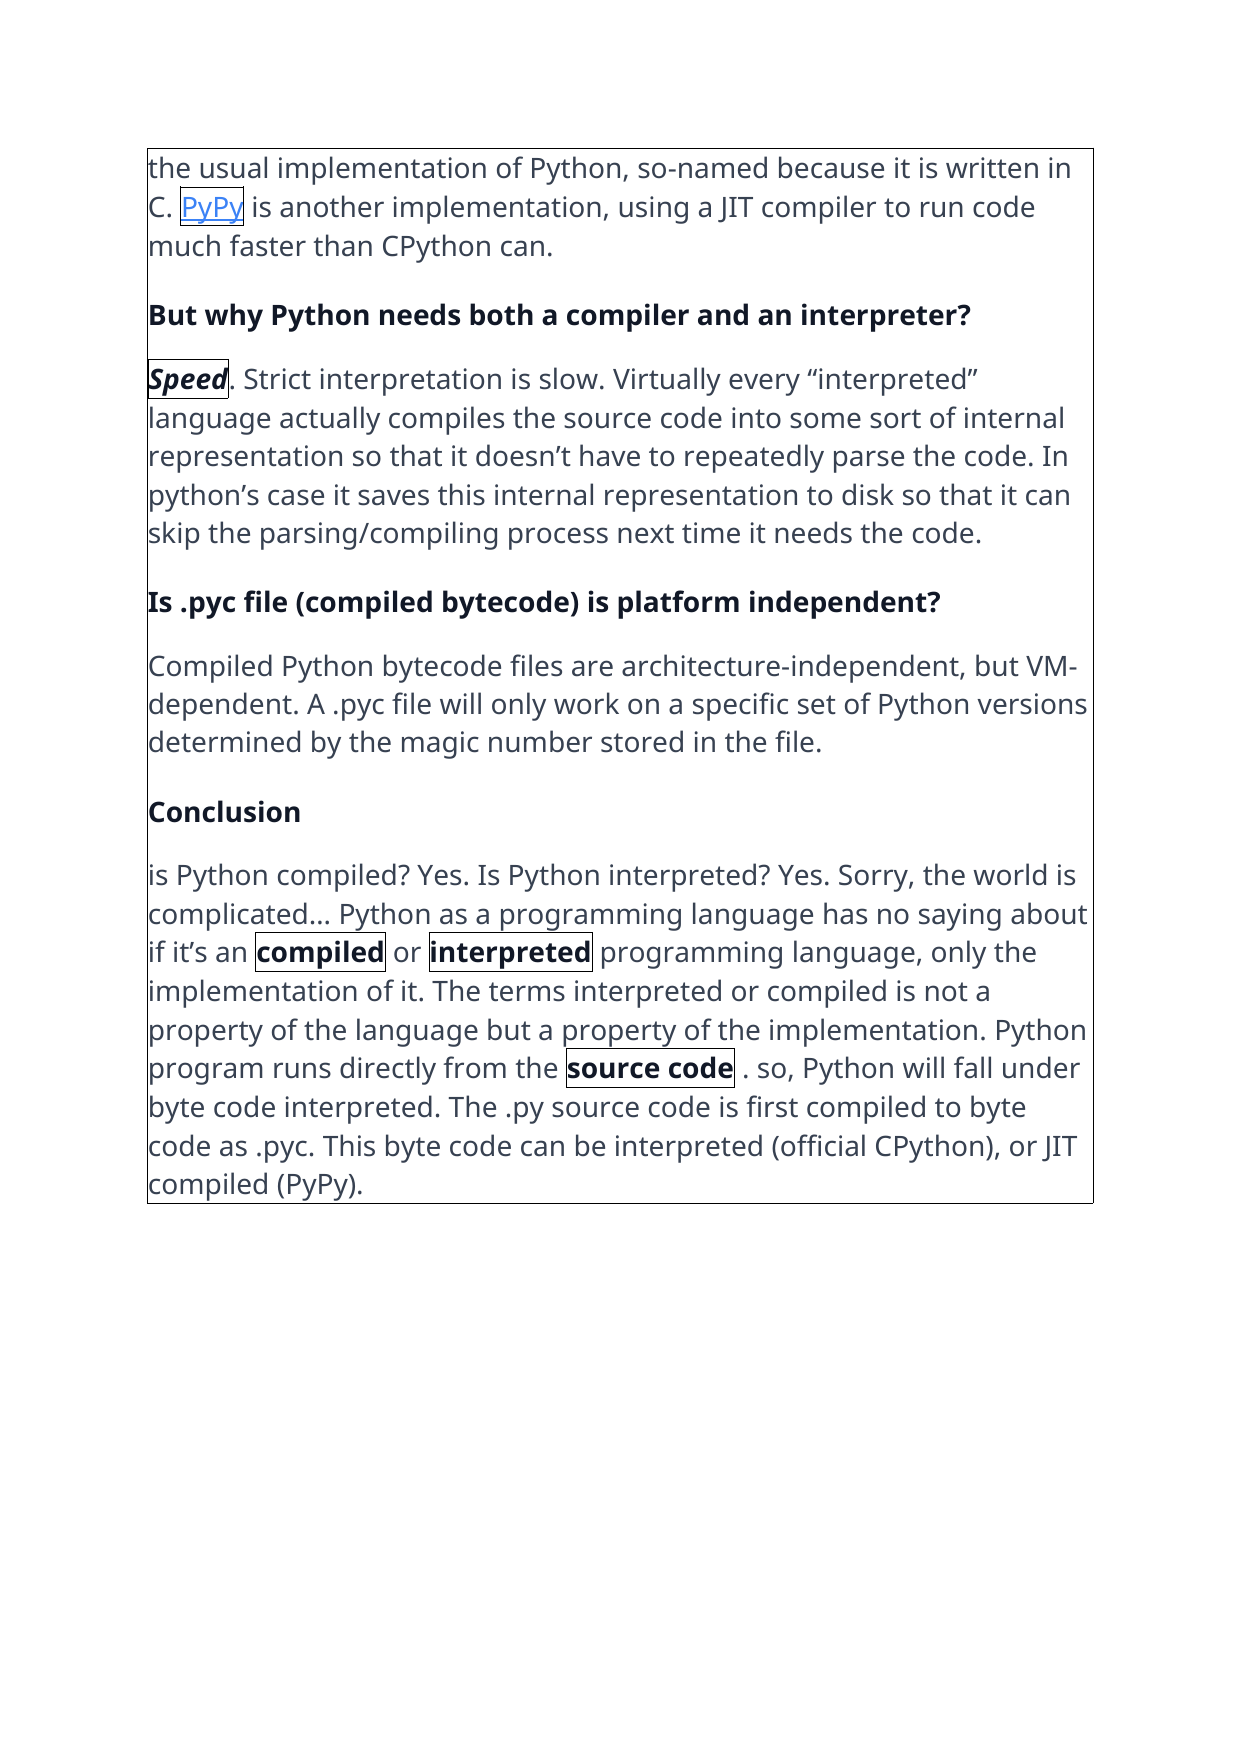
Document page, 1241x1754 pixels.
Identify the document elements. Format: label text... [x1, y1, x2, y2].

text But why Python needs both a compiler and an interpreter? [148, 295, 1093, 334]
text Speed. Strict interpretation is slow. Virtually every “interpreted” language actually compiles the source code into some sort of internal representation so that it doesn’t have to repeatedly parse the code. In python’s case it saves this internal representation to disk so that it can skip the parsing/compiling process next time it needs the code. [148, 358, 1093, 551]
text Is .pyc file (compiled bytecode) is platform independent? [148, 582, 1093, 621]
text is Python compiled? Yes. Is Python interpreted? Yes. Sorry, the world is complicated… Python as a programming language has no saying about if it’s an compiled or interpreted programming language, only the implementation of it. The terms interpreted or compiled is not a property of the language but a property of the implementation. Python program runs directly from the source code . so, Python will fall under byte code interpreted. The .py source code is first compiled to byte code as .pyc. This byte code can be interpreted (official CPython), or JIT compiled (PyPy). [148, 855, 1093, 1203]
text Conclusion [148, 792, 1093, 831]
text Compiled Python bytecode files are architecture-independent, but VM-dependent. A .pyc file will only work on a specific set of Python versions determined by the magic number stored in the file. [148, 646, 1093, 761]
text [148, 149, 1093, 264]
